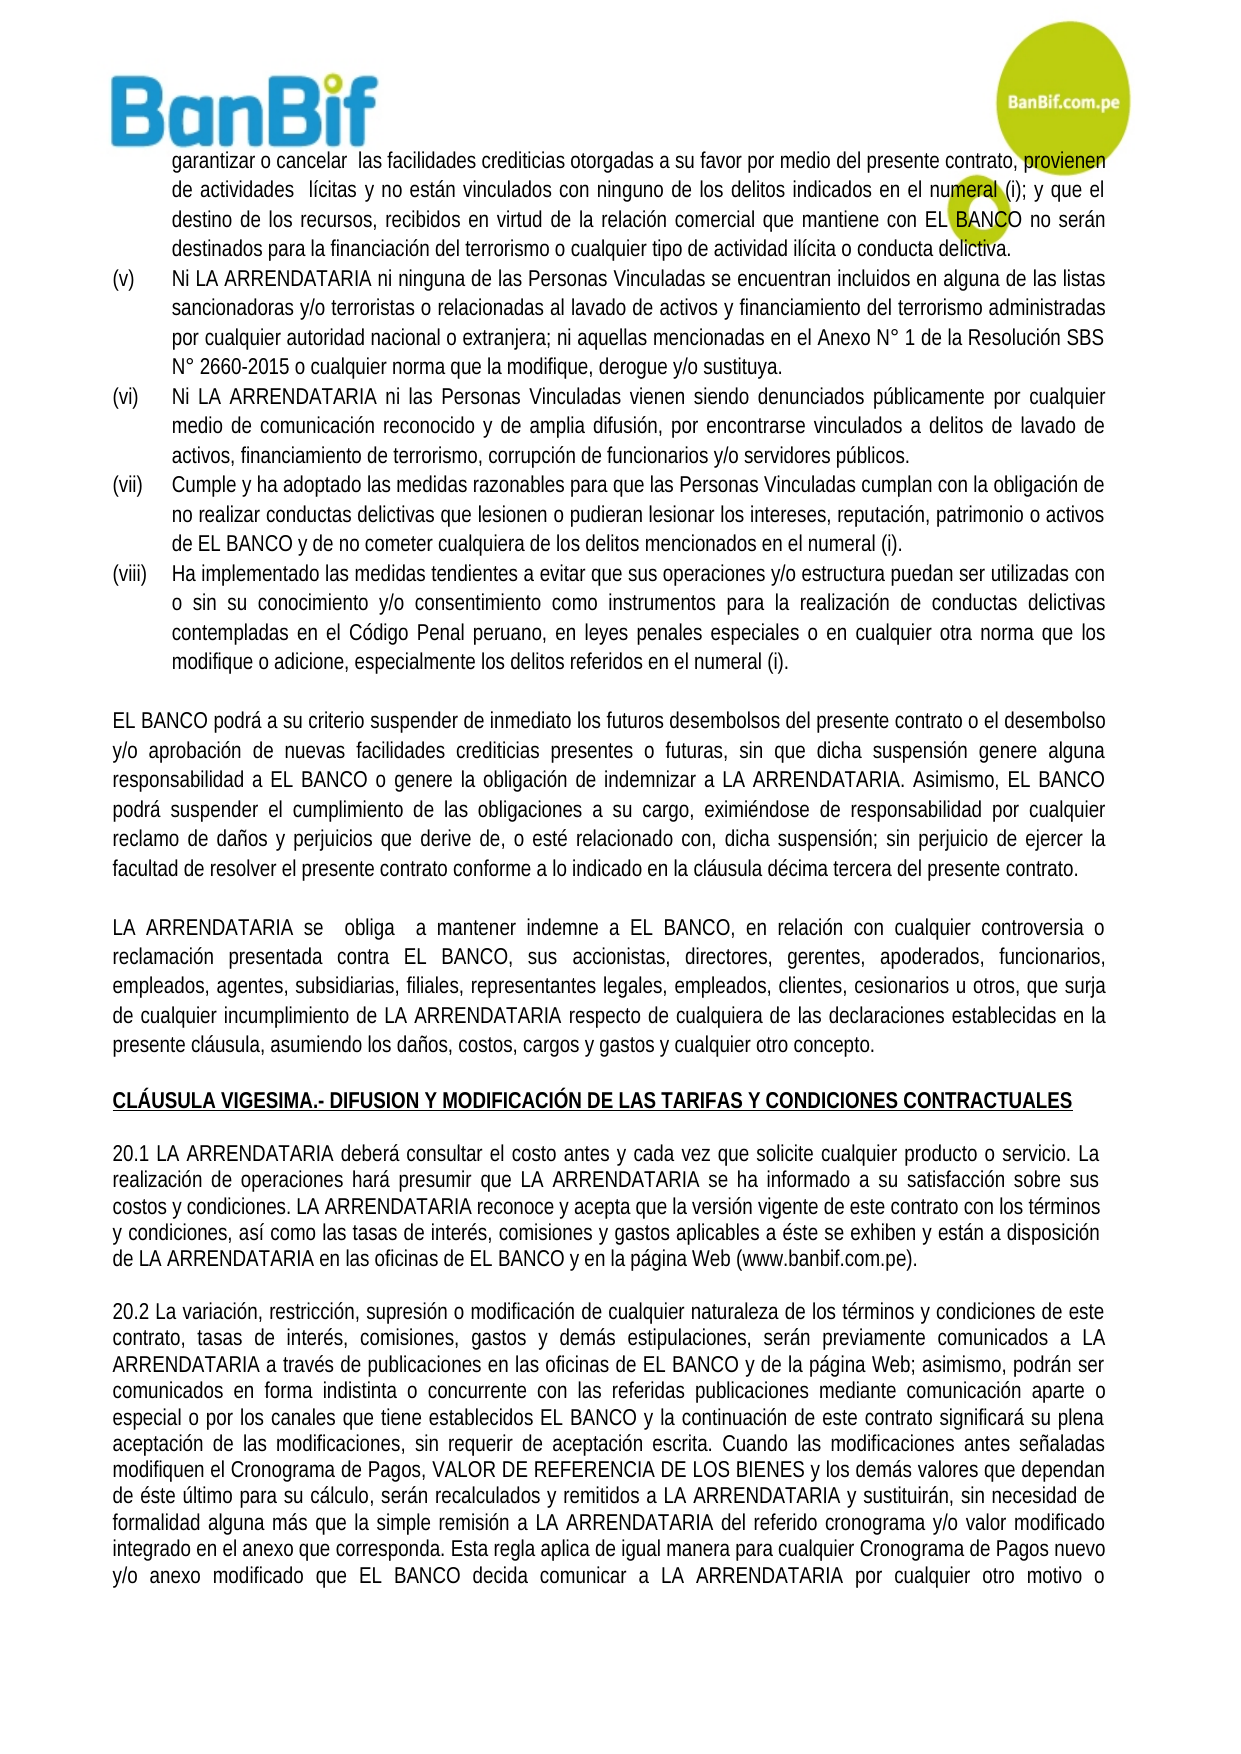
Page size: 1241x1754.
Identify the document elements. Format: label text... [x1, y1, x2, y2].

list Ha implementado las medidas tendientes a evitar que sus operaciones y/o estructura puedan ser utilizadas con o sin su conocimiento y/o consentimiento como instrumentos para la realización de conductas delictivas contempladas en el Código Penal peruano, en leyes penales especiales o en cualquier otra norma que los modifique o adicione, especialmente los delitos referidos en el numeral (i). [112, 560, 1106, 674]
text CLÁUSULA VIGESIMA.- DIFUSION Y MODIFICACIÓN DE LAS TARIFAS Y CONDICIONES CONTRACTUALES [112, 1087, 1106, 1113]
text LA ARRENDATARIA se obliga a mantener indemne a EL BANCO, en relación con cualquier controversia o reclamación presentada contra EL BANCO, sus accionistas, directores, gerentes, apoderados, funcionarios, empleados, agentes, subsidiarias, filiales, representantes legales, empleados, clientes, cesionarios u otros, que surja de cualquier incumplimiento de LA ARRENDATARIA respecto de cualquiera de las declaraciones establecidas en la presente cláusula, asumiendo los daños, costos, cargos y gastos y cualquier otro concepto. [112, 913, 1106, 1058]
text 20.1 LA ARRENDATARIA deberá consultar el costo antes y cada vez que solicite cualquier producto o servicio. La realización de operaciones hará presumir que LA ARRENDATARIA se ha informado a su satisfacción sobre sus costos y condiciones. LA ARRENDATARIA reconoce y acepta que la versión vigente de este contrato con los términos y condiciones, así como las tasas de interés, comisiones y gastos aplicables a éste se exhiben y están a disposición de LA ARRENDATARIA en las oficinas de EL BANCO y en la página Web (www.banbif.com.pe). [112, 1140, 1101, 1272]
list Ni LA ARRENDATARIA ni las Personas Vinculadas vienen siendo denunciados públicamente por cualquier medio de comunicación reconocido y de amplia difusión, por encontrarse vinculados a delitos de lavado de activos, financiamiento de terrorismo, corrupción de funcionarios y/o servidores públicos. [112, 383, 1106, 468]
list Ni LA ARRENDATARIA ni ninguna de las Personas Vinculadas se encuentran incluidos en alguna de las listas sancionadoras y/o terroristas o relacionadas al lavado de activos y financiamiento del terrorismo administradas por cualquier autoridad nacional o extranjera; ni aquellas mencionadas en el Anexo N° 1 de la Resolución SBS N° 2660-2015 o cualquier norma que la modifique, derogue y/o sustituya. [112, 265, 1106, 380]
list Cumple y ha adoptado las medidas razonables para que las Personas Vinculadas cumplan con la obligación de no realizar conductas delictivas que lesionen o pudieran lesionar los intereses, reputación, patrimonio o activos de EL BANCO y de no cometer cualquiera de los delitos mencionados en el numeral (i). [112, 471, 1106, 557]
text EL BANCO podrá a su criterio suspender de inmediato los futuros desembolsos del presente contrato o el desembolso y/o aprobación de nuevas facilidades crediticias presentes o futuras, sin que dicha suspensión genere alguna responsabilidad a EL BANCO o genere la obligación de indemnizar a LA ARRENDATARIA. Asimismo, EL BANCO podrá suspender el cumplimiento de las obligaciones a su cargo, eximiéndose de responsabilidad por cualquier reclamo de daños y perjuicios que derive de, o esté relacionado con, dicha suspensión; sin perjuicio de ejercer la facultad de resolver el presente contrato conforme a lo indicado en la cláusula décima tercera del presente contrato. [112, 707, 1106, 881]
picture [45, 45, 533, 183]
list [112, 147, 1106, 262]
picture [911, 6, 1167, 247]
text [112, 1298, 1106, 1588]
